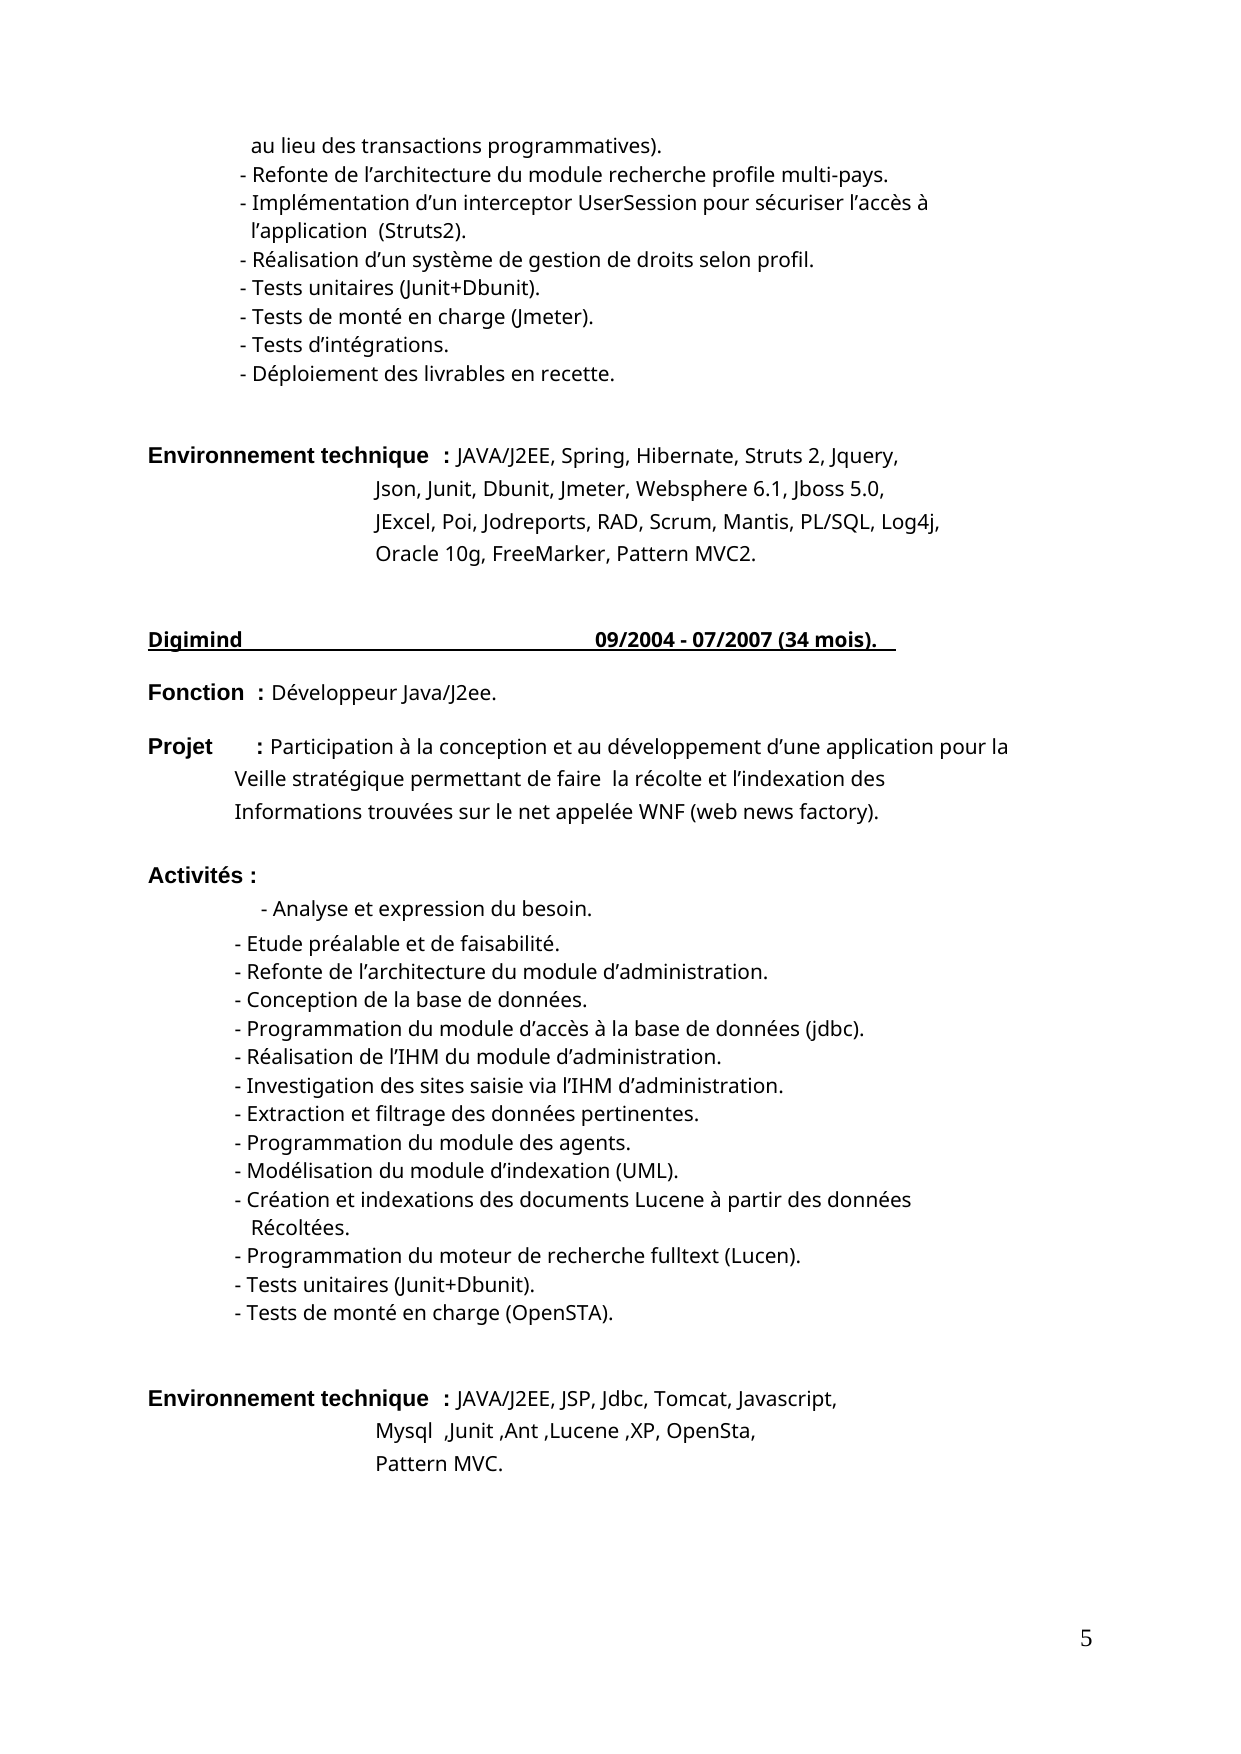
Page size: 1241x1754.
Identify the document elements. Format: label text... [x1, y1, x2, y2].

text Pattern MVC. [148, 1449, 1092, 1477]
text Environnement technique : JAVA/J2EE, Spring, Hibernate, Struts 2, Jquery, [148, 442, 1092, 470]
text Fonction : Développeur Java/J2ee. [148, 678, 1092, 707]
text - Programmation du moteur de recherche fulltext (Lucen). [148, 1242, 1092, 1270]
text Activités : [148, 862, 1092, 888]
text - Tests de monté en charge (Jmeter). [148, 302, 1092, 330]
text Mysql ,Junit ,Ant ,Lucene ,XP, OpenSta, [148, 1416, 1092, 1445]
text au lieu des transactions programmatives). [148, 131, 1092, 160]
text - Analyse et expression du besoin. [148, 894, 1092, 922]
text - Implémentation d’un interceptor UserSession pour sécuriser l’accès à [148, 188, 1092, 217]
text - Réalisation de l’IHM du module d’administration. [148, 1042, 1092, 1071]
text - Programmation du module des agents. [148, 1128, 1092, 1156]
text Json, Junit, Dbunit, Jmeter, Websphere 6.1, Jboss 5.0, [148, 474, 1092, 503]
text - Etude préalable et de faisabilité. [148, 929, 1092, 957]
text - Programmation du module d’accès à la base de données (jdbc). [148, 1014, 1092, 1042]
text - Conception de la base de données. [148, 986, 1092, 1014]
text Récoltées. [148, 1213, 1092, 1242]
text Oracle 10g, FreeMarker, Pattern MVC2. [148, 539, 1092, 568]
text - Tests d’intégrations. [148, 330, 1092, 359]
text - Investigation des sites saisie via l’IHM d’administration. [148, 1071, 1092, 1099]
text - Modélisation du module d’indexation (UML). [148, 1156, 1092, 1185]
text Digimind 09/2004 - 07/2007 (34 mois). [148, 625, 1092, 653]
text Projet : Participation à la conception et au développement d’une application pour la [148, 732, 1092, 760]
text - Création et indexations des documents Lucene à partir des données [148, 1185, 1092, 1213]
text - Extraction et filtrage des données pertinentes. [148, 1099, 1092, 1128]
text - Tests de monté en charge (OpenSTA). [148, 1298, 1092, 1327]
text JExcel, Poi, Jodreports, RAD, Scrum, Mantis, PL/SQL, Log4j, [148, 507, 1092, 535]
text - Réalisation d’un système de gestion de droits selon profil. [148, 245, 1092, 273]
text - Tests unitaires (Junit+Dbunit). [148, 273, 1092, 302]
text - Déploiement des livrables en recette. [148, 359, 1092, 387]
text - Refonte de l’architecture du module recherche profile multi-pays. [148, 160, 1092, 188]
text - Refonte de l’architecture du module d’administration. [148, 957, 1092, 986]
text l’application (Struts2). [148, 217, 1092, 245]
text Environnement technique : JAVA/J2EE, JSP, Jdbc, Tomcat, Javascript, [148, 1384, 1092, 1412]
text Veille stratégique permettant de faire la récolte et l’indexation des [148, 764, 1092, 793]
text - Tests unitaires (Junit+Dbunit). [148, 1270, 1092, 1298]
text Informations trouvées sur le net appelée WNF (web news factory). [148, 797, 1092, 826]
